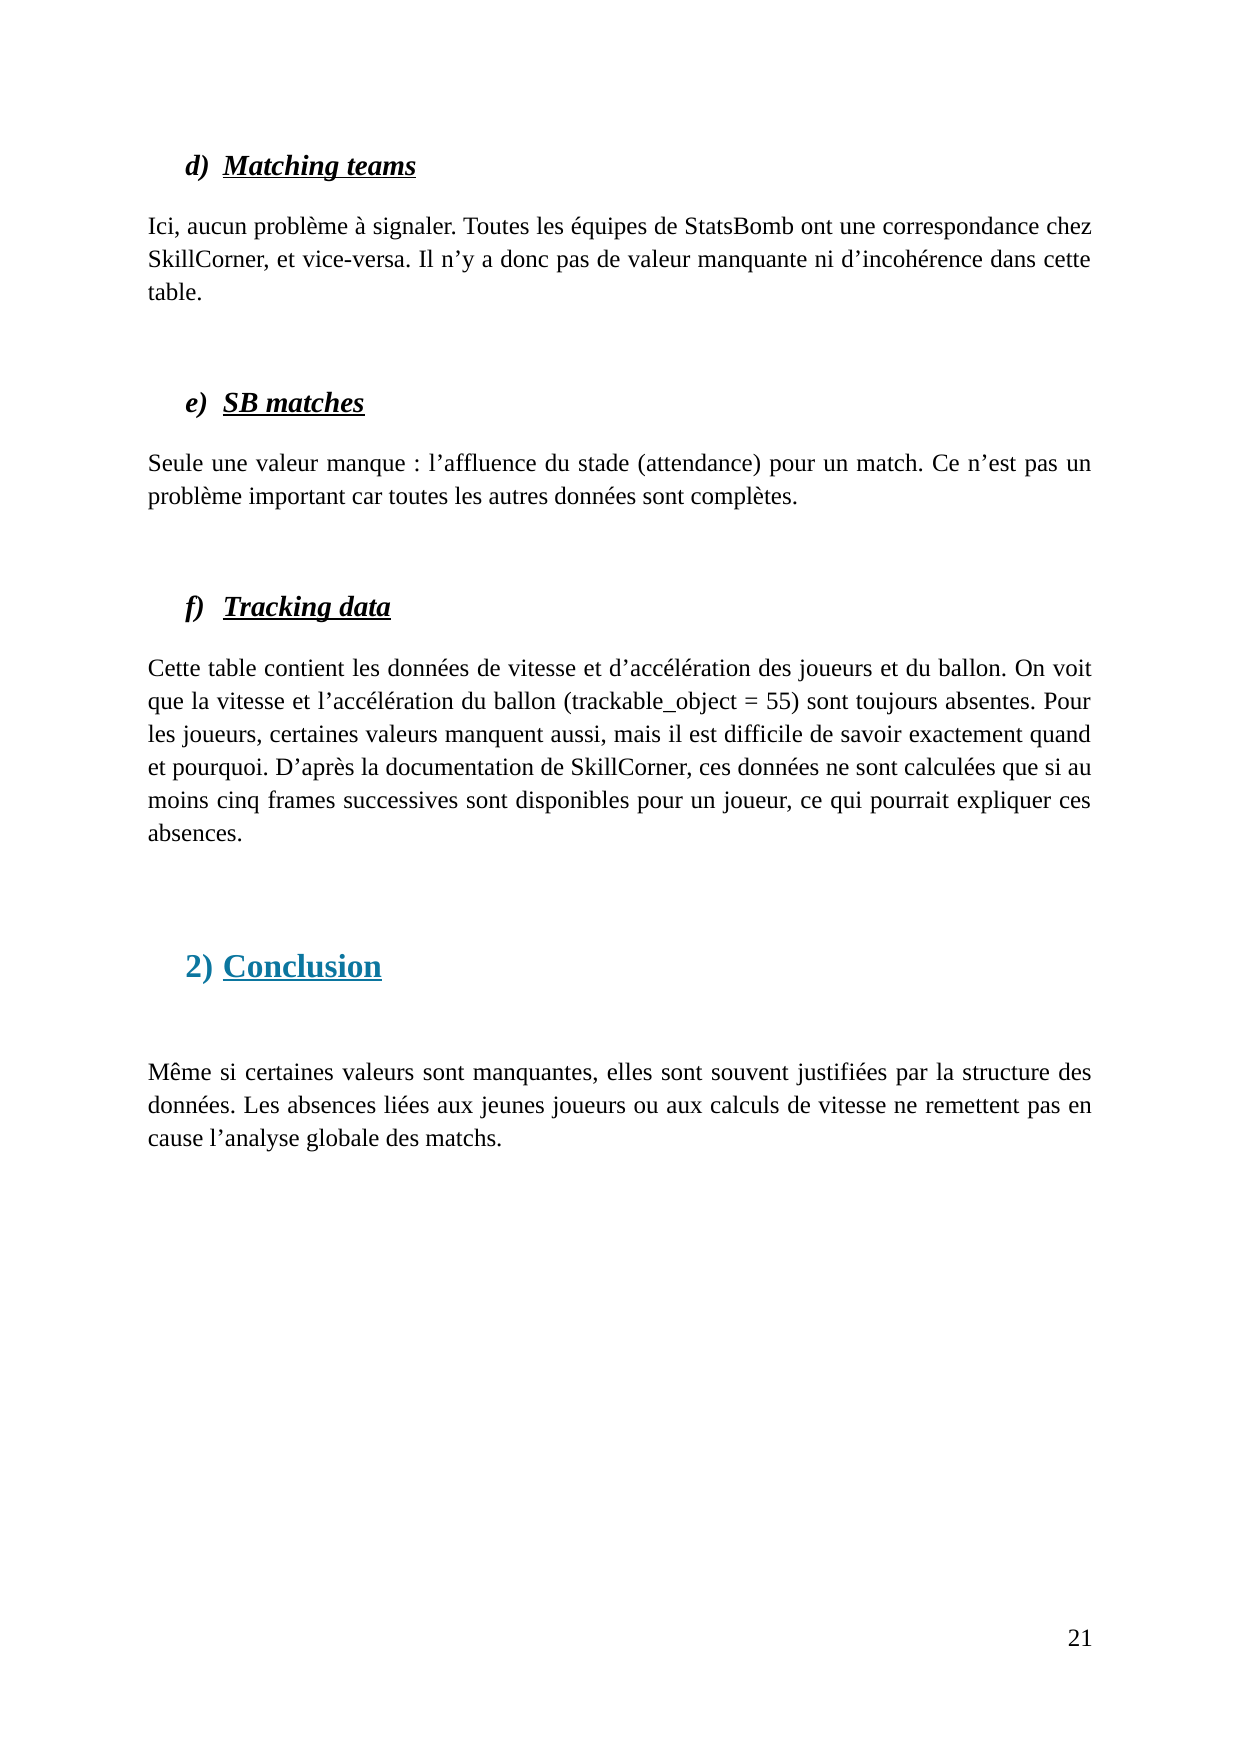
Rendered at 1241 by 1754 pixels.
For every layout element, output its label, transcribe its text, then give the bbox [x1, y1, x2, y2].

list Conclusion [185, 946, 1093, 985]
list Matching teams [185, 148, 1093, 181]
text Même si certaines valeurs sont manquantes, elles sont souvent justifiées par la structure des données. Les absences liées aux jeunes joueurs ou aux calculs de vitesse ne remettent pas en cause l’analyse globale des matchs. [148, 1057, 1093, 1152]
text Seule une valeur manque : l’affluence du stade (attendance) pour un match. Ce n’est pas un problème important car toutes les autres données sont complètes. [148, 448, 1093, 510]
text Ici, aucun problème à signaler. Toutes les équipes de StatsBomb ont une correspondance chez SkillCorner, et vice-versa. Il n’y a donc pas de valeur manquante ni d’incohérence dans cette table. [148, 211, 1093, 306]
list Tracking data [185, 589, 1093, 623]
list SB matches [185, 385, 1093, 418]
text Cette table contient les données de vitesse et d’accélération des joueurs et du ballon. On voit que la vitesse et l’accélération du ballon (trackable_object = 55) sont toujours absentes. Pour les joueurs, certaines valeurs manquent aussi, mais il est difficile de savoir exactement quand et pourquoi. D’après la documentation de SkillCorner, ces données ne sont calculées que si au moins cinq frames successives sont disponibles pour un joueur, ce qui pourrait expliquer ces absences. [148, 653, 1093, 847]
